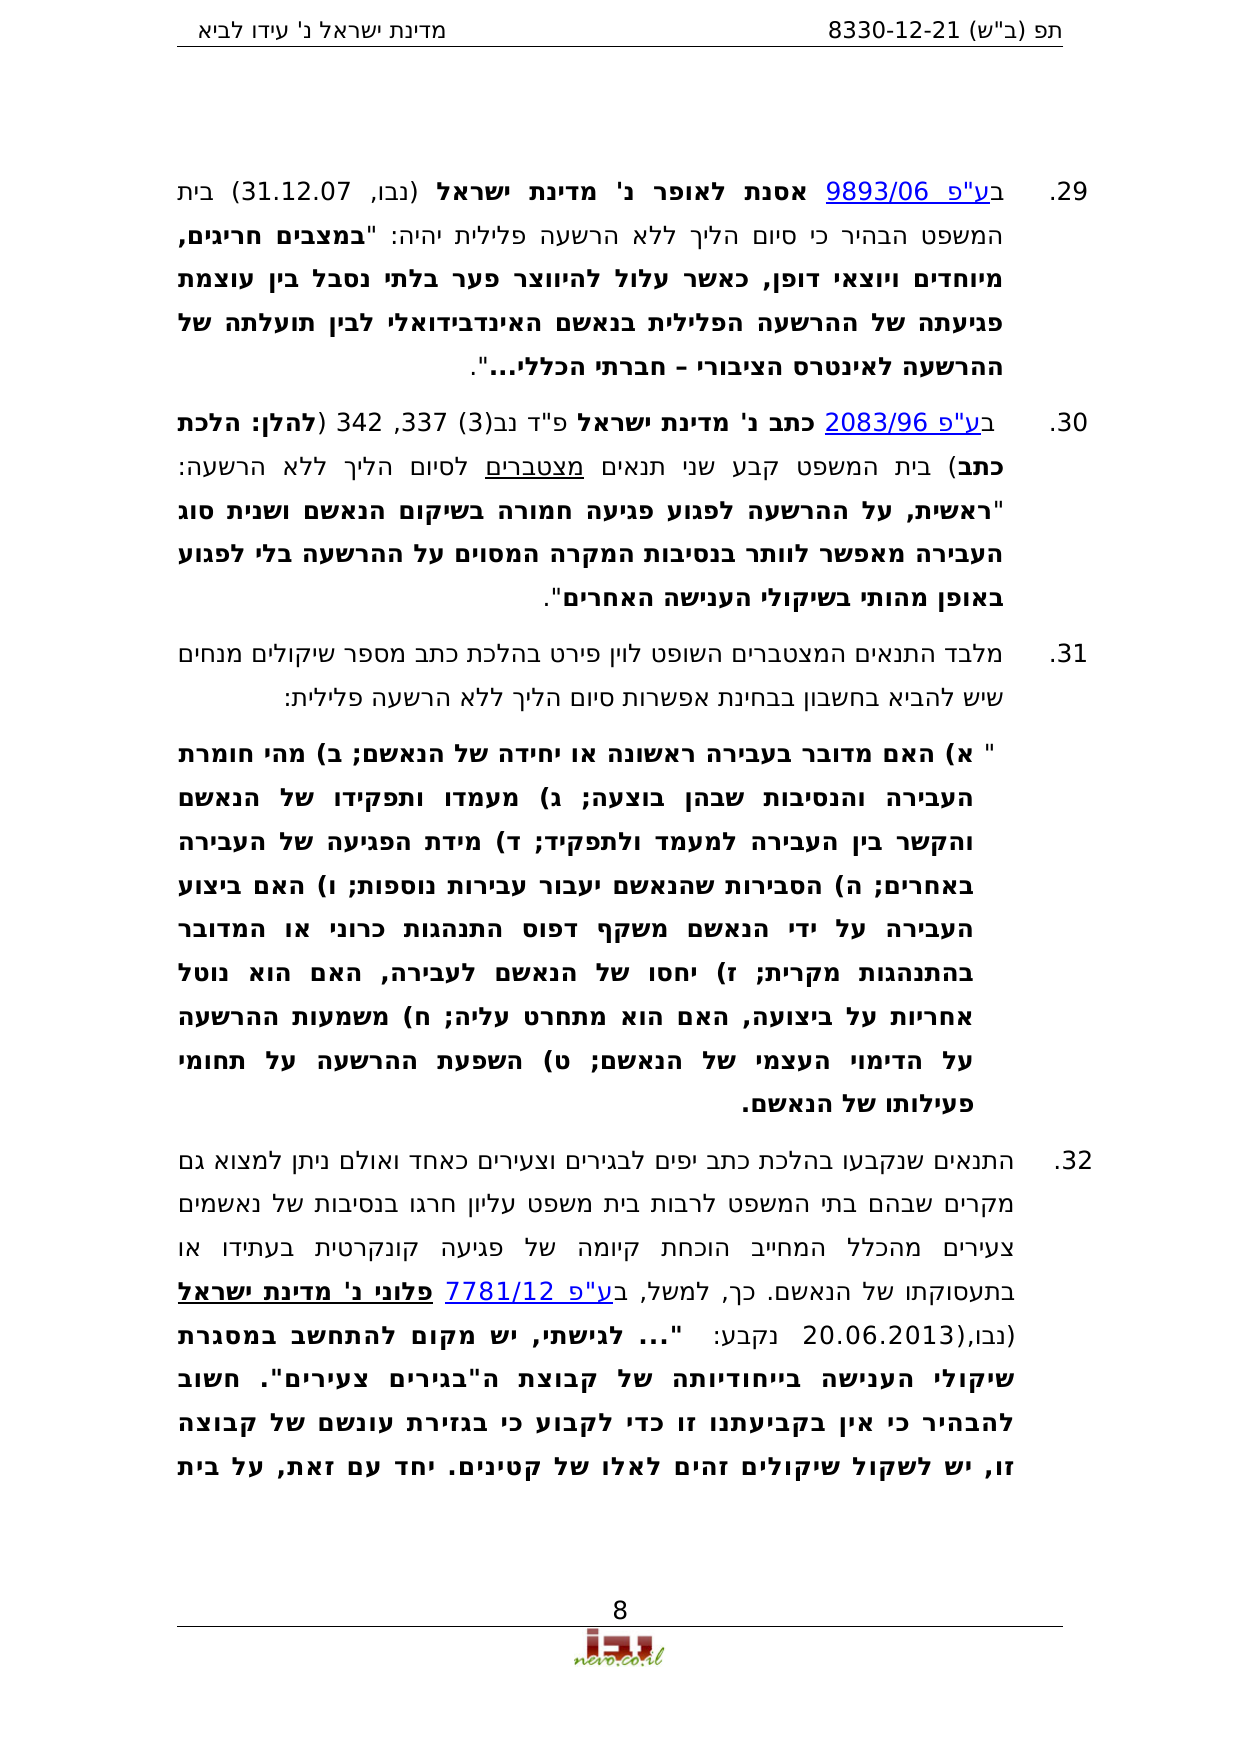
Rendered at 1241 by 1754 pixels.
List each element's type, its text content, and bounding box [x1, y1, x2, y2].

list בע"פ 2083/96 כתב נ' מדינת ישראל פ"ד נב(3) 337, 342 (להלן: הלכת כתב) בית המשפט קבע שני תנאים מצטברים לסיום הליך ללא הרשעה: "ראשית, על ההרשעה לפגוע פגיעה חמורה בשיקום הנאשם ושנית סוג העבירה מאפשר לוותר בנסיבות המקרה המסוים על ההרשעה בלי לפגוע באופן מהותי בשיקולי הענישה האחרים". [177, 408, 1048, 613]
text " א) האם מדובר בעבירה ראשונה או יחידה של הנאשם; ב) מהי חומרת העבירה והנסיבות שבהן בוצעה; ג) מעמדו ותפקידו של הנאשם והקשר בין העבירה למעמד ולתפקיד; ד) מידת הפגיעה של העבירה באחרים; ה) הסבירות שהנאשם יעבור עבירות נוספות; ו) האם ביצוע העבירה על ידי הנאשם משקף דפוס התנהגות כרוני או המדובר בהתנהגות מקרית; ז) יחסו של הנאשם לעבירה, האם הוא נוטל אחריות על ביצועה, האם הוא מתחרט עליה; ח) משמעות ההרשעה על הדימוי העצמי של הנאשם; ט) השפעת ההרשעה על תחומי פעילותו של הנאשם. [177, 740, 995, 1119]
list מלבד התנאים המצטברים השופט לוין פירט בהלכת כתב מספר שיקולים מנחים שיש להביא בחשבון בבחינת אפשרות סיום הליך ללא הרשעה פלילית: [177, 640, 1048, 713]
list בע"פ 9893/06 אסנת לאופר נ' מדינת ישראל (נבו, 31.12.07) בית המשפט הבהיר כי סיום הליך ללא הרשעה פלילית יהיה: "במצבים חריגים, מיוחדים ויוצאי דופן, כאשר עלול להיווצר פער בלתי נסבל בין עוצמת פגיעתה של ההרשעה הפלילית בנאשם האינדבידואלי לבין תועלתה של ההרשעה לאינטרס הציבורי – חברתי הכללי...". [177, 177, 1048, 381]
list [177, 1146, 1053, 1481]
picture [574, 1628, 666, 1667]
